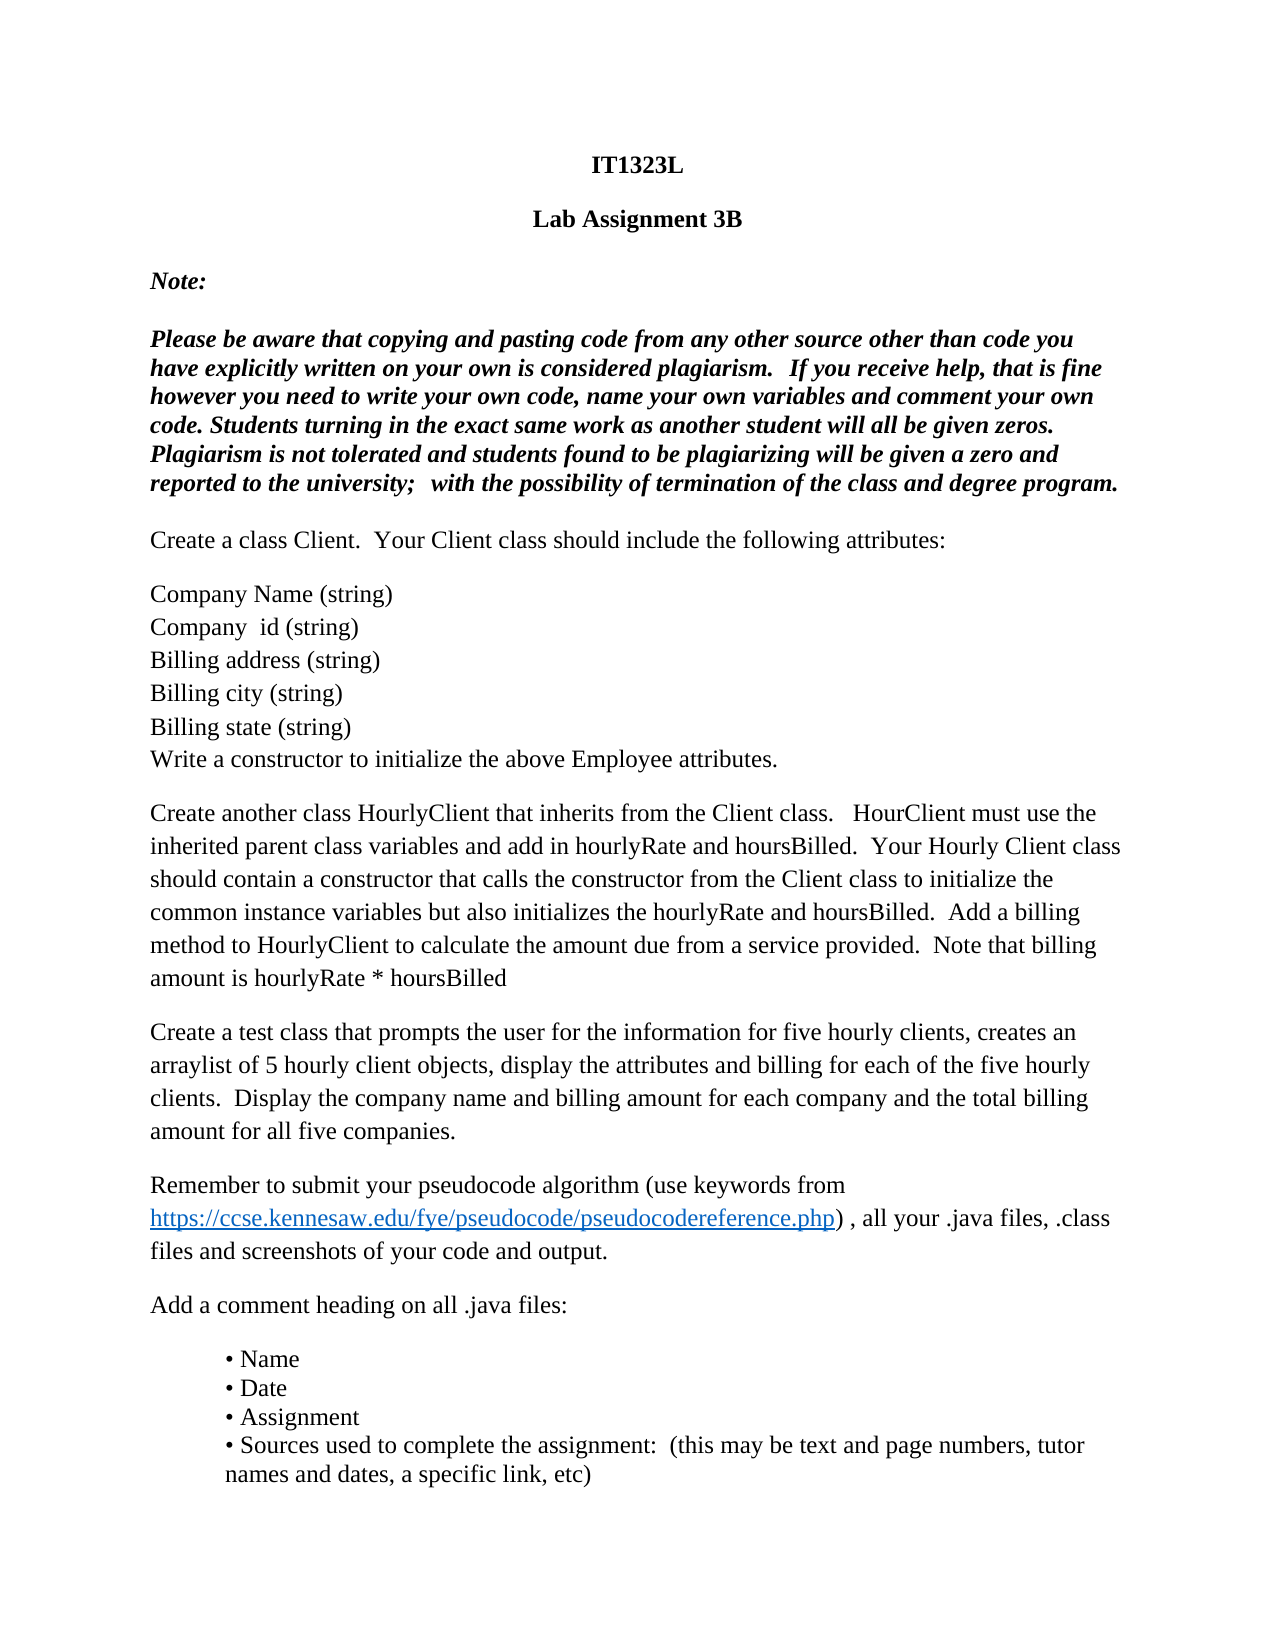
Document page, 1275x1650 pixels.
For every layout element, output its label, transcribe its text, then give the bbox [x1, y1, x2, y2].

text Company id (string) [150, 612, 1125, 641]
text • Name [150, 1344, 1125, 1373]
text Billing state (string) [150, 712, 1125, 740]
text Billing city (string) [150, 678, 1125, 707]
text Create a class Client. Your Client class should include the following attributes: [150, 526, 1125, 554]
text IT1323L [150, 150, 1125, 179]
text Write a constructor to initialize the above Employee attributes. [150, 744, 1125, 773]
text Note: [150, 266, 1125, 295]
text Create another class HourlyClient that inherits from the Client class. HourClient must use the inherited parent class variables and add in hourlyRate and hoursBilled. Your Hourly Client class should contain a constructor that calls the constructor from the Client class to initialize the common instance variables but also initializes the hourlyRate and hoursBilled. Add a billing method to HourlyClient to calculate the amount due from a service provided. Note that billing amount is hourlyRate * hoursBilled [150, 798, 1125, 992]
text • Date [150, 1373, 1125, 1402]
text Company Name (string) [150, 579, 1125, 608]
text Lab Assignment 3B [150, 204, 1125, 233]
text • Assignment [150, 1402, 1125, 1430]
text Create a test class that prompts the user for the information for five hourly clients, creates an arraylist of 5 hourly client objects, display the attributes and billing for each of the five hourly clients. Display the company name and billing amount for each company and the total billing amount for all five companies. [150, 1017, 1125, 1145]
text Remember to submit your pseudocode algorithm (use keywords from https://ccse.kennesaw.edu/fye/pseudocode/pseudocodereference.php) , all your .java files, .class files and screenshots of your code and output. [150, 1170, 1125, 1265]
text • Sources used to complete the assignment: (this may be text and page numbers, tutor names and dates, a specific link, etc) [225, 1430, 1125, 1488]
text Please be aware that copying and pasting code from any other source other than code you have explicitly written on your own is considered plagiarism. If you receive help, that is fine however you need to write your own code, name your own variables and comment your own code. Students turning in the exact same work as another student will all be given zeros. Plagiarism is not tolerated and students found to be plagiarizing will be given a zero and reported to the university; with the possibility of termination of the class and degree program. [150, 324, 1125, 496]
text Add a comment heading on all .java files: [150, 1290, 1125, 1319]
text Billing address (string) [150, 646, 1125, 674]
